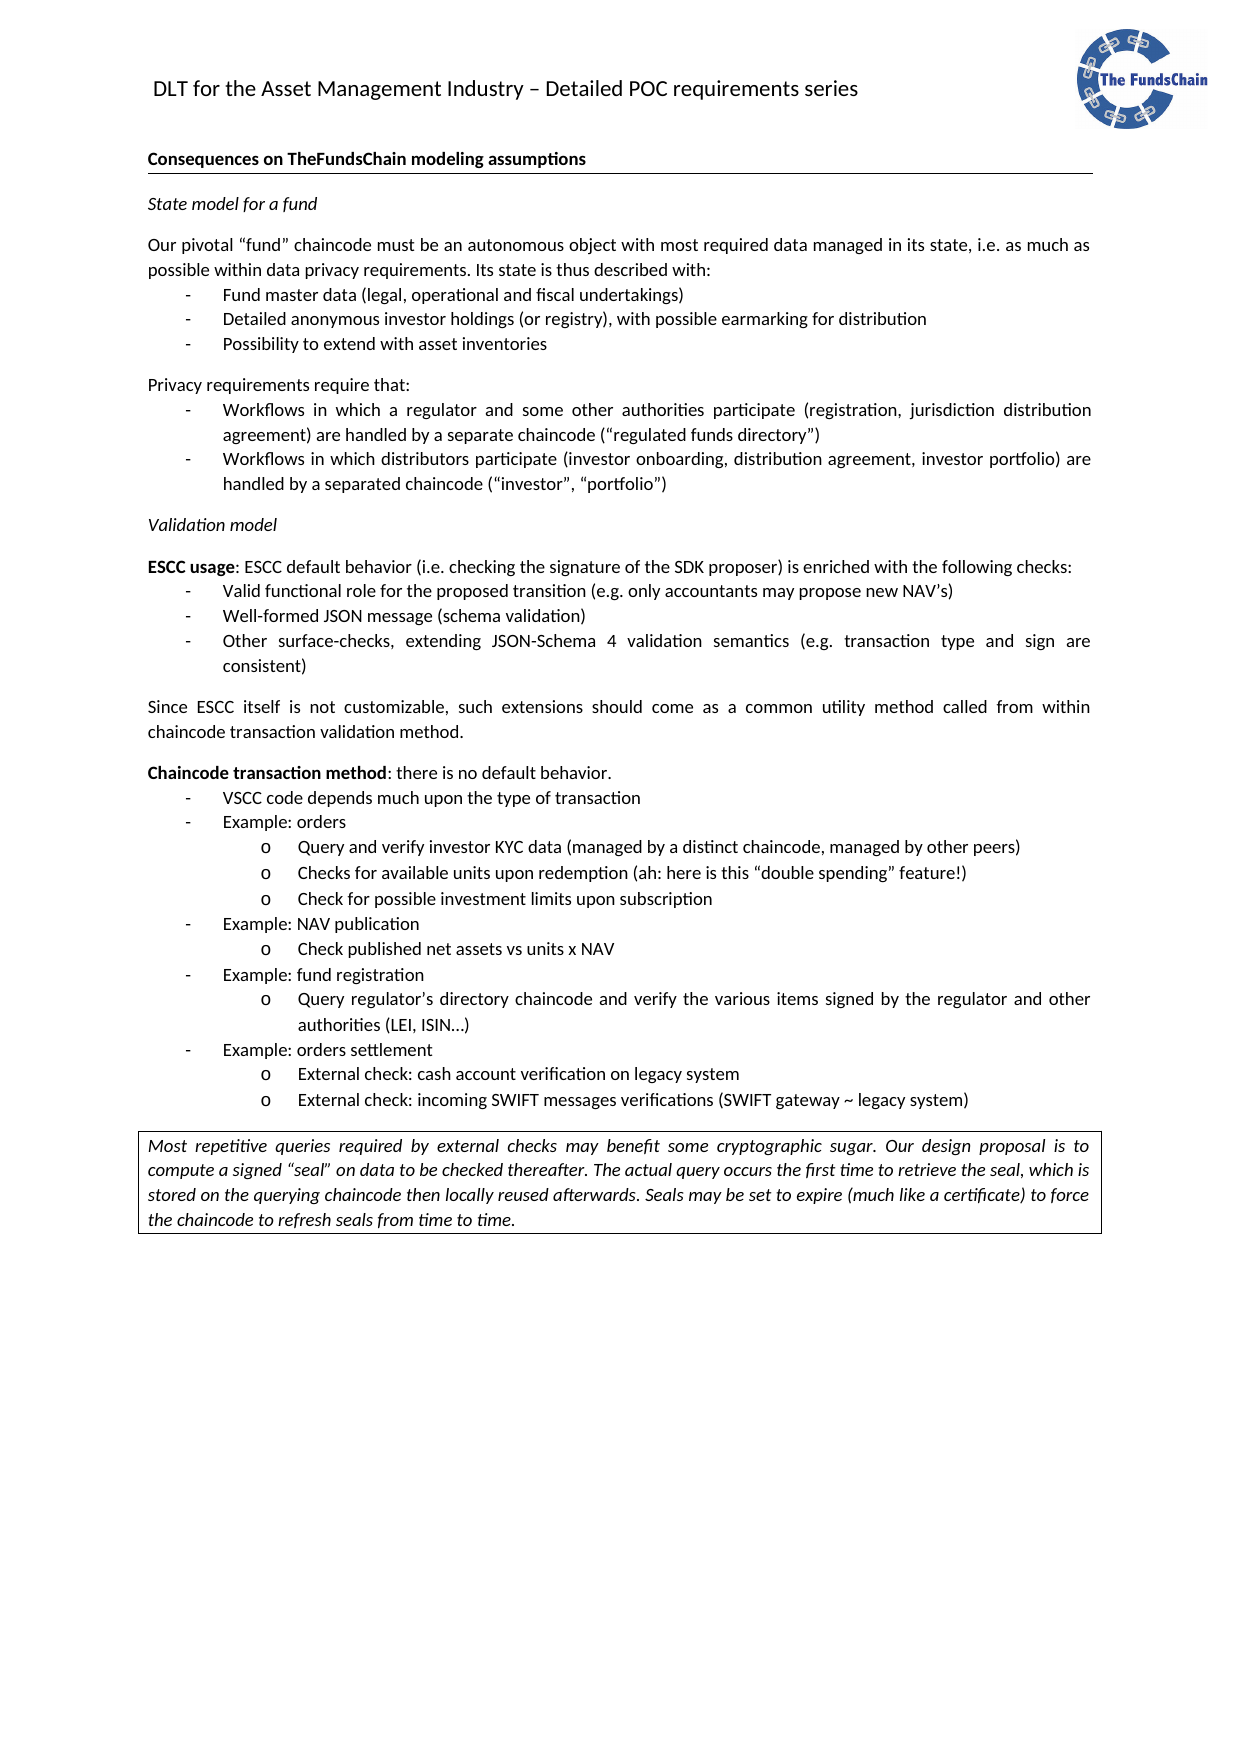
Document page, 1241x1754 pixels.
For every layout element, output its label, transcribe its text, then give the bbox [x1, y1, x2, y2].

list Workflows in which distributors participate (investor onboarding, distribution agreement, investor portfolio) are handled by a separated chaincode (“investor”, “portfolio”) [185, 448, 1093, 495]
list External check: cash account verification on legacy system [260, 1062, 1093, 1086]
text Our pivotal “fund” chaincode must be an autonomous object with most required data managed in its state, i.e. as much as possible within data privacy requirements. Its state is thus described with: [148, 233, 1093, 281]
list Example: fund registration [185, 963, 1093, 986]
list Well-formed JSON message (schema validation) [185, 604, 1093, 627]
text Consequences on TheFundsChain modeling assumptions [148, 148, 1093, 173]
list Example: orders settlement [185, 1038, 1093, 1061]
list Detailed anonymous investor holdings (or registry), with possible earmarking for distribution [185, 307, 1093, 330]
text Chaincode transaction method: there is no default behavior. [148, 761, 1093, 784]
list Other surface-checks, extending JSON-Schema 4 validation semantics (e.g. transaction type and sign are consistent) [185, 629, 1093, 677]
picture [1075, 29, 1208, 129]
list Possibility to extend with asset inventories [185, 332, 1093, 355]
list Fund master data (legal, operational and fiscal undertakings) [185, 283, 1093, 306]
list Check published net assets vs units x NAV [260, 937, 1093, 961]
list VSCC code depends much upon the type of transaction [185, 786, 1093, 809]
text Validation model [148, 514, 1093, 537]
text Since ESCC itself is not customizable, such extensions should come as a common utility method called from within chaincode transaction validation method. [148, 695, 1093, 743]
list Example: orders [185, 811, 1093, 833]
list Query and verify investor KYC data (managed by a distinct chaincode, managed by other peers) [260, 835, 1093, 859]
list Query regulator’s directory chaincode and verify the various items signed by the regulator and other authorities (LEI, ISIN…) [260, 987, 1093, 1036]
text Privacy requirements require that: [148, 373, 1093, 396]
text ESCC usage: ESCC default behavior (i.e. checking the signature of the SDK proposer) is enriched with the following checks: [148, 555, 1093, 578]
list Check for possible investment limits upon subscription [260, 887, 1093, 911]
list Valid functional role for the proposed transition (e.g. only accountants may propose new NAV’s) [185, 580, 1093, 603]
list Checks for available units upon redemption (ah: here is this “double spending” feature!) [260, 861, 1093, 885]
list Workflows in which a regulator and some other authorities participate (registration, jurisdiction distribution agreement) are handled by a separate chaincode (“regulated funds directory”) [185, 398, 1093, 446]
list Example: NAV publication [185, 912, 1093, 935]
list External check: incoming SWIFT messages verifications (SWIFT gateway ~ legacy system) [260, 1088, 1093, 1112]
text Most repetitive queries required by external checks may benefit some cryptographic sugar. Our design proposal is to compute a signed “seal” on data to be checked thereafter. The actual query occurs the first time to retrieve the seal, which is stored on the querying chaincode then locally reused afterwards. Seals may be set to expire (much like a certificate) to force the chaincode to refresh seals from time to time. [139, 1132, 1101, 1233]
text State model for a fund [148, 192, 1093, 215]
